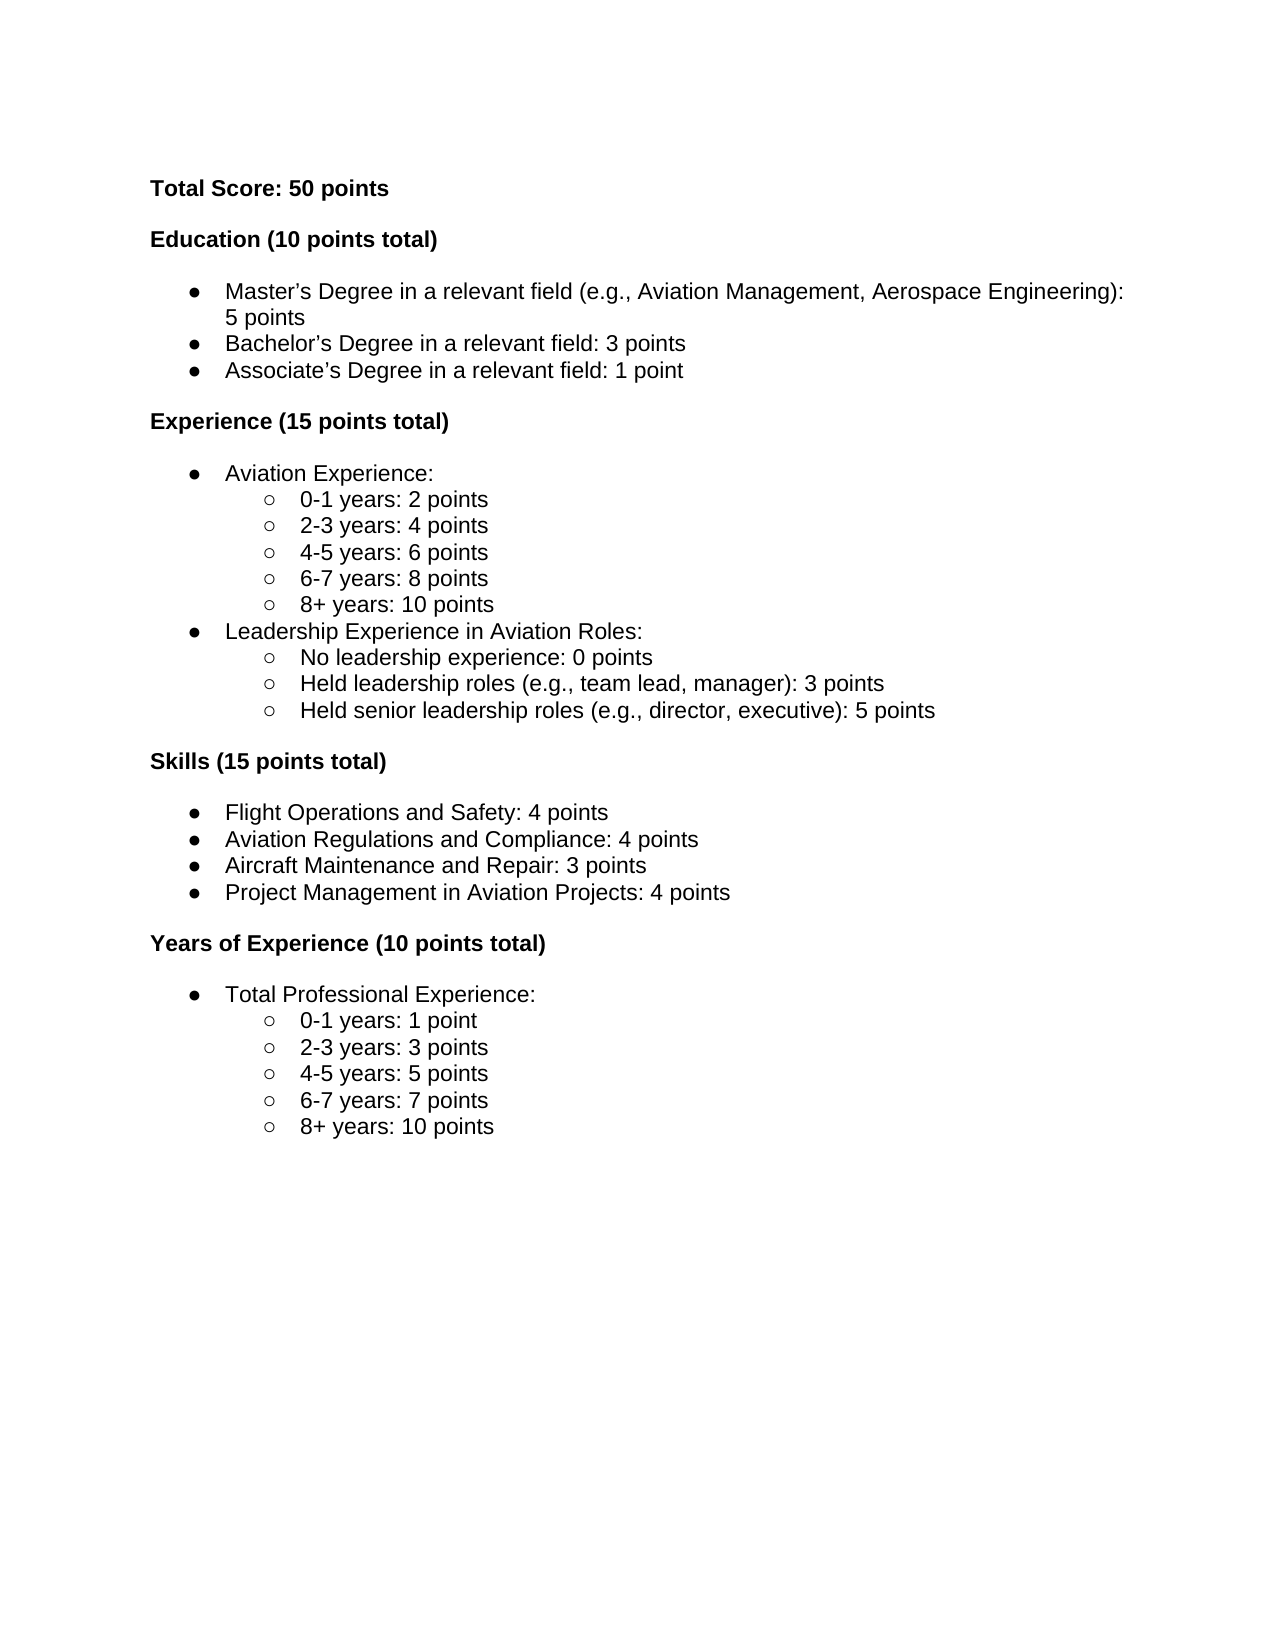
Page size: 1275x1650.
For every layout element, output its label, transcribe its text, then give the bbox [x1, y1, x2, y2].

list Held leadership roles (e.g., team lead, manager): 3 points [262, 670, 1125, 697]
list 4-5 years: 5 points [262, 1060, 1125, 1087]
text Experience (15 points total) [150, 408, 1125, 434]
list Held senior leadership roles (e.g., director, executive): 5 points [262, 697, 1125, 723]
list 8+ years: 10 points [262, 1113, 1125, 1139]
list Leadership Experience in Aviation Roles: [187, 618, 1125, 644]
list 6-7 years: 8 points [262, 565, 1125, 591]
list Associate’s Degree in a relevant field: 1 point [187, 357, 1125, 383]
list Flight Operations and Safety: 4 points [187, 799, 1125, 826]
list 4-5 years: 6 points [262, 538, 1125, 565]
list 6-7 years: 7 points [262, 1087, 1125, 1113]
list 2-3 years: 3 points [262, 1034, 1125, 1060]
text Skills (15 points total) [150, 748, 1125, 774]
text Years of Experience (10 points total) [150, 930, 1125, 956]
list Project Management in Aviation Projects: 4 points [187, 878, 1125, 905]
list Master’s Degree in a relevant field (e.g., Aviation Management, Aerospace Engineering): 5 points [187, 278, 1125, 330]
list Aviation Regulations and Compliance: 4 points [187, 826, 1125, 852]
list Aircraft Maintenance and Repair: 3 points [187, 852, 1125, 878]
list 0-1 years: 2 points [262, 486, 1125, 512]
list No leadership experience: 0 points [262, 644, 1125, 670]
list 2-3 years: 4 points [262, 512, 1125, 538]
text Total Score: 50 points [150, 175, 1125, 201]
list 8+ years: 10 points [262, 591, 1125, 618]
list Aviation Experience: [187, 459, 1125, 486]
text Education (10 points total) [150, 226, 1125, 253]
list Total Professional Experience: [187, 981, 1125, 1007]
list Bachelor’s Degree in a relevant field: 3 points [187, 330, 1125, 357]
list 0-1 years: 1 point [262, 1007, 1125, 1034]
